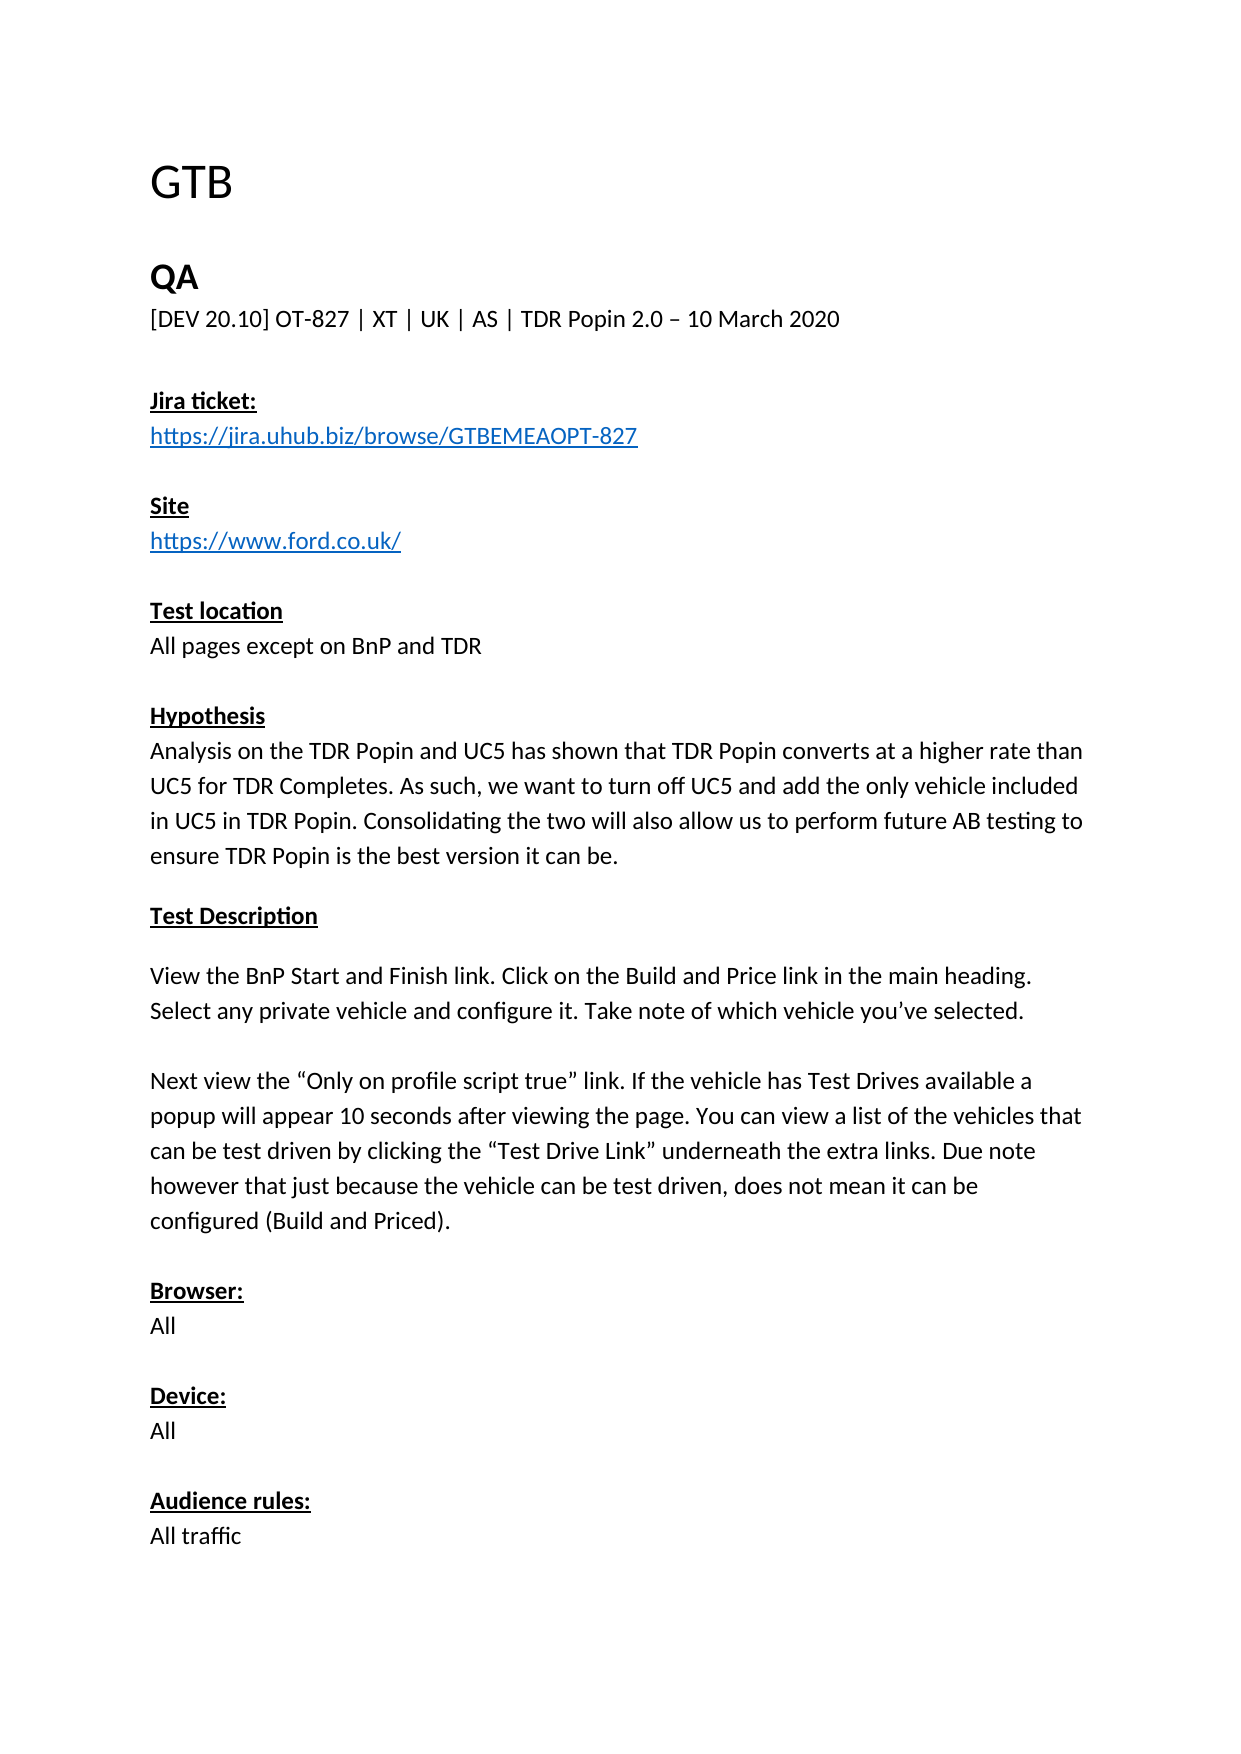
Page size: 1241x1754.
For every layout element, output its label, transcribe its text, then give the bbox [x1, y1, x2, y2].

text Test Description [150, 900, 1090, 931]
text Site https://www.ford.co.uk/ [150, 490, 1090, 556]
text Test location All pages except on BnP and TDR [150, 595, 1090, 696]
text Hypothesis Analysis on the TDR Popin and UC5 has shown that TDR Popin converts at a higher rate than UC5 for TDR Completes. As such, we want to turn off UC5 and add the only vehicle included in UC5 in TDR Popin. Consolidating the two will also allow us to perform future AB testing to ensure TDR Popin is the best version it can be. [150, 700, 1090, 871]
text GTB QA [DEV 20.10] OT-827 | XT | UK | AS | TDR Popin 2.0 – 10 March 2020 [150, 150, 1090, 334]
text Jira ticket: https://jira.uhub.biz/browse/GTBEMEAOPT-827 [150, 385, 1090, 451]
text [150, 960, 1090, 1551]
